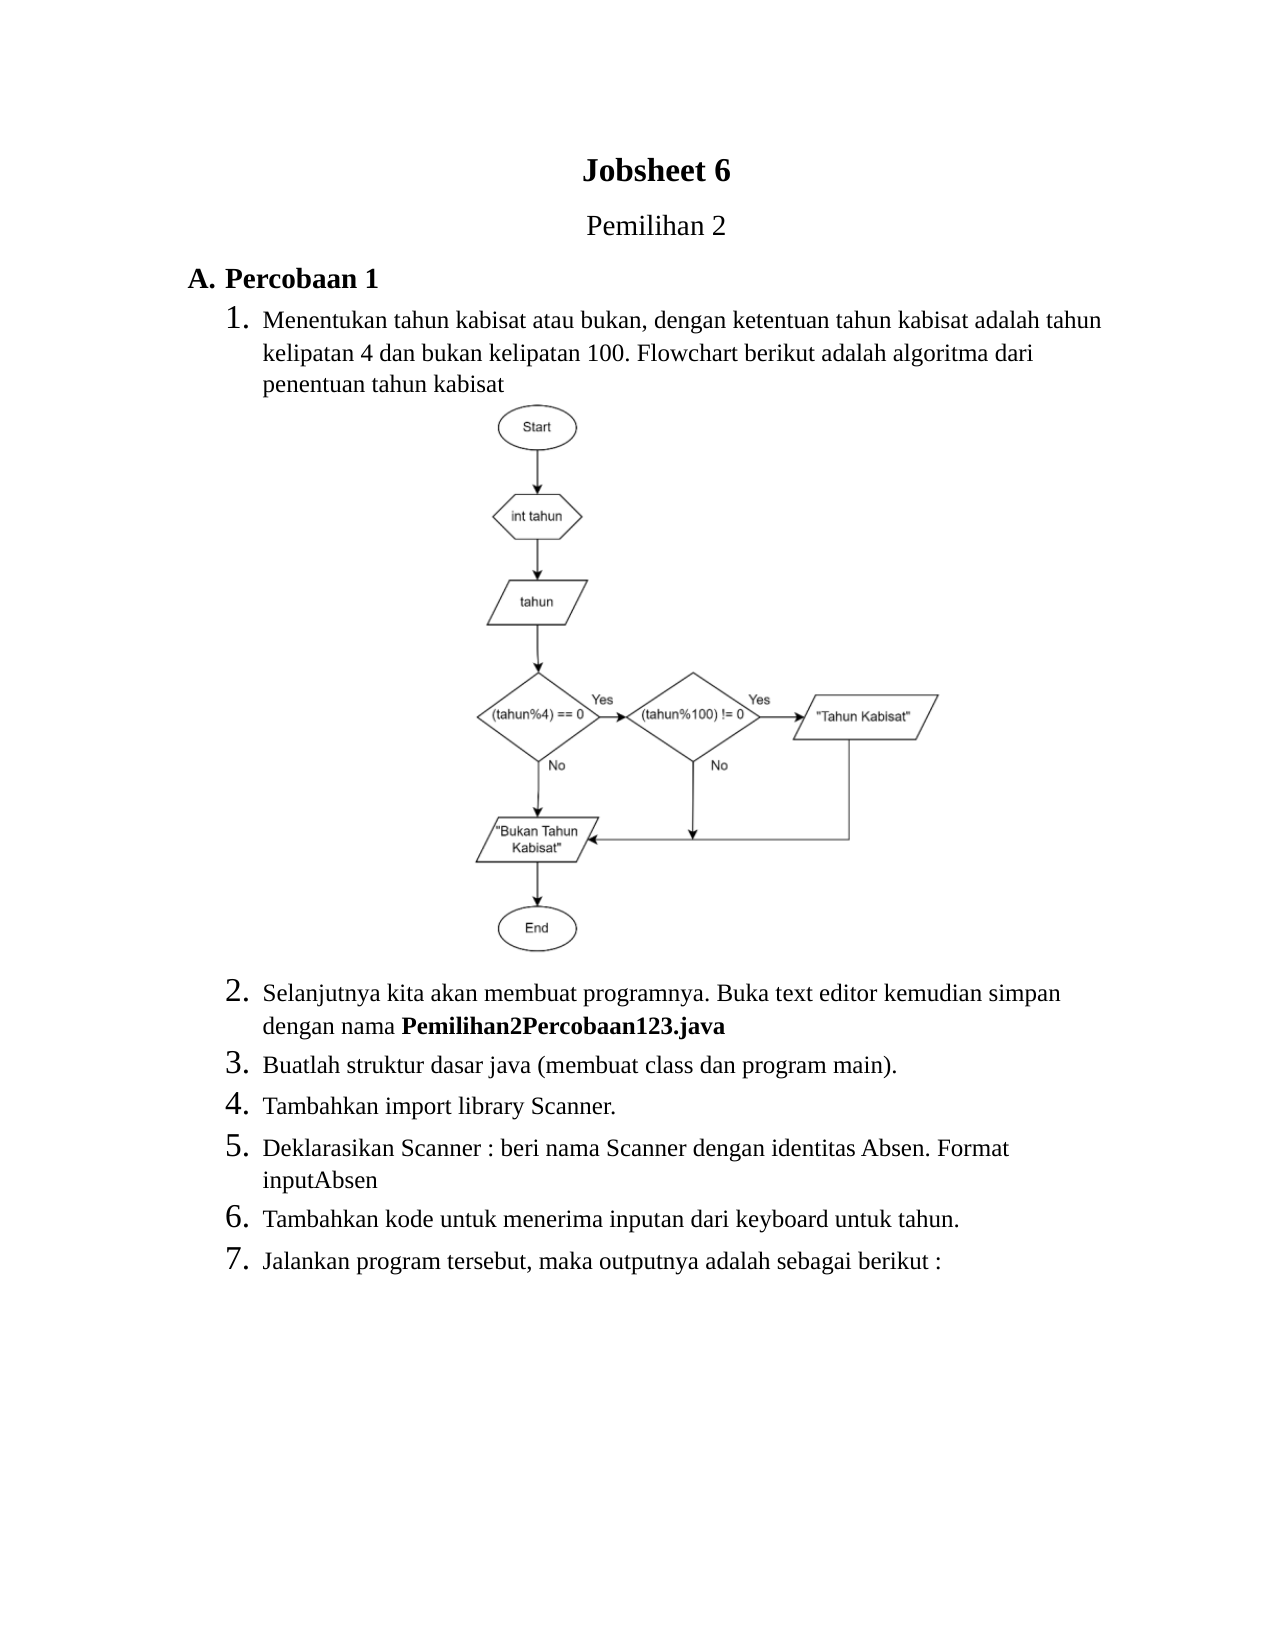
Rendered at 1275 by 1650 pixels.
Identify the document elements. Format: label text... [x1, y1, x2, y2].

list Deklarasikan Scanner : beri nama Scanner dengan identitas Absen. Format inputAbsen [225, 1125, 1125, 1194]
text Pemilihan 2 [187, 208, 1125, 242]
list Selanjutnya kita akan membuat programnya. Buka text editor kemudian simpan dengan nama Pemilihan2Percobaan123.java [225, 971, 1125, 1040]
list Menentukan tahun kabisat atau bukan, dengan ketentuan tahun kabisat adalah tahun kelipatan 4 dan bukan kelipatan 100. Flowchart berikut adalah algoritma dari penentuan tahun kabisat [225, 297, 1125, 397]
list Jalankan program tersebut, maka outputnya adalah sebagai berikut : [225, 1238, 1125, 1276]
text Jobsheet 6 [187, 150, 1125, 188]
list Buatlah struktur dasar java (membuat class dan program main). [225, 1042, 1125, 1081]
list Tambahkan import library Scanner. [225, 1084, 1125, 1122]
picture [262, 399, 976, 969]
list Tambahkan kode untuk menerima inputan dari keyboard untuk tahun. [225, 1197, 1125, 1235]
list Percobaan 1 [187, 261, 1125, 294]
